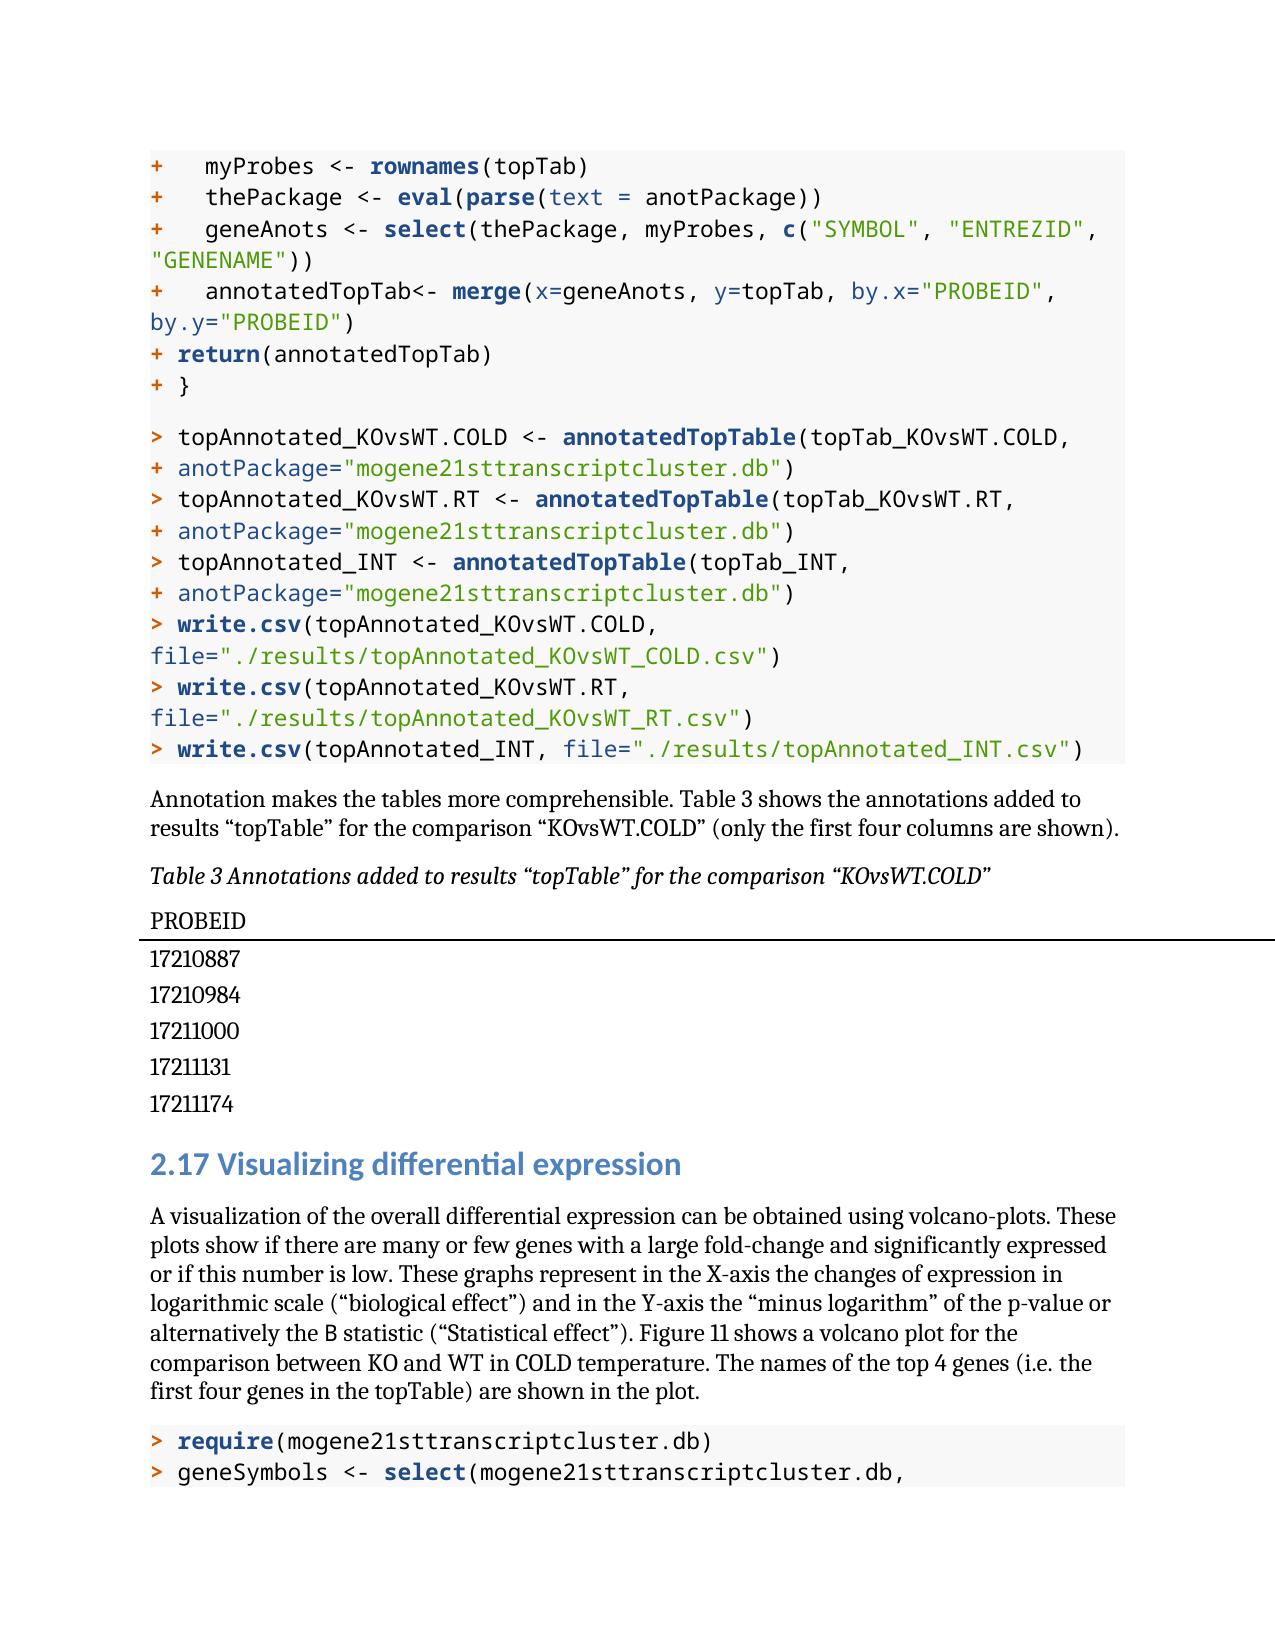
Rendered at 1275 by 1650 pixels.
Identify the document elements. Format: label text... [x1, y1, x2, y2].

text > topAnnotated_KOvsWT.COLD <- annotatedTopTable(topTab_KOvsWT.COLD, + anotPackage="mogene21sttranscriptcluster.db") > topAnnotated_KOvsWT.RT <- annotatedTopTable(topTab_KOvsWT.RT, + anotPackage="mogene21sttranscriptcluster.db") > topAnnotated_INT <- annotatedTopTable(topTab_INT, + anotPackage="mogene21sttranscriptcluster.db") > write.csv(topAnnotated_KOvsWT.COLD, file="./results/topAnnotated_KOvsWT_COLD.csv") > write.csv(topAnnotated_KOvsWT.RT, file="./results/topAnnotated_KOvsWT_RT.csv") > write.csv(topAnnotated_INT, file="./results/topAnnotated_INT.csv") [150, 421, 1125, 764]
table_header PROBEID [139, 903, 1275, 939]
table_cell 17211174 [139, 1086, 1275, 1122]
text Table 3 Annotations added to results “topTable” for the comparison “KOvsWT.COLD” [150, 862, 1125, 890]
table_cell 17211000 [139, 1013, 1275, 1049]
text Annotation makes the tables more comprehensible. Table 3 shows the annotations added to results “topTable” for the comparison “KOvsWT.COLD” (only the first four columns are shown). [150, 785, 1125, 843]
subtitle 2.17 Visualizing differential expression [150, 1143, 1125, 1183]
text A visualization of the overall differential expression can be obtained using volcano-plots. These plots show if there are many or few genes with a large fold-change and significantly expressed or if this number is low. These graphs represent in the X-axis the changes of expression in logarithmic scale (“biological effect”) and in the Y-axis the “minus logarithm” of the p-value or alternatively the B statistic (“Statistical effect”). Figure 11 shows a volcano plot for the comparison between KO and WT in COLD temperature. The names of the top 4 genes (i.e. the first four genes in the topTable) are shown in the plot. [150, 1202, 1125, 1406]
table_cell 17210887 [139, 941, 1275, 977]
table_cell 17211131 [139, 1050, 1275, 1086]
table_cell 17210984 [139, 977, 1275, 1013]
